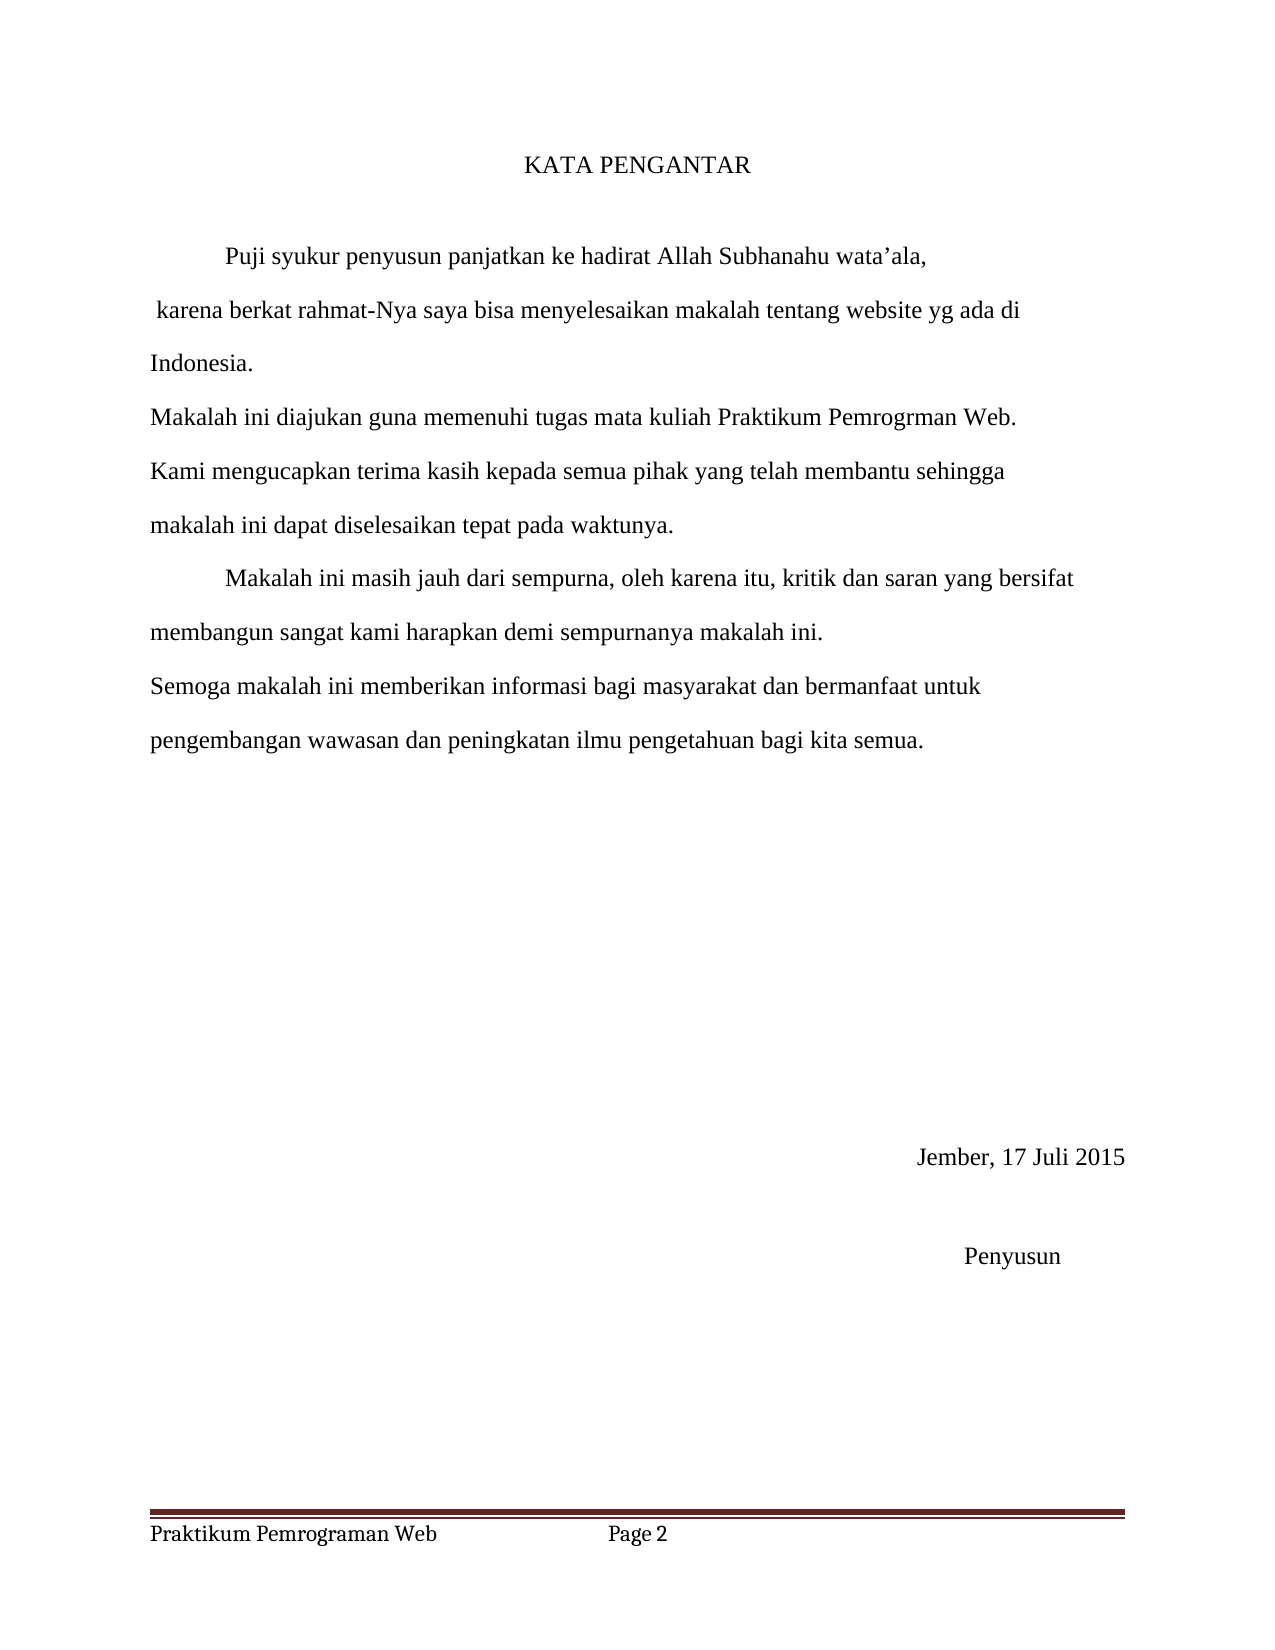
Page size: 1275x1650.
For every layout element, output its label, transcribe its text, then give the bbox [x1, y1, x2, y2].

text KATA PENGANTAR [150, 150, 1125, 179]
text pengembangan wawasan dan peningkatan ilmu pengetahuan bagi kita semua. [150, 725, 1125, 753]
text Puji syukur penyusun panjatkan ke hadirat Allah Subhanahu wata’ala, [150, 241, 1125, 270]
text Jember, 17 Juli 2015 [150, 1142, 1125, 1171]
text Penyusun [825, 1241, 1125, 1270]
text makalah ini dapat diselesaikan tepat pada waktunya. [150, 510, 1125, 538]
text Kami mengucapkan terima kasih kepada semua pihak yang telah membantu sehingga [150, 456, 1125, 485]
text Makalah ini masih jauh dari sempurna, oleh karena itu, kritik dan saran yang bersifat [150, 563, 1125, 592]
text karena berkat rahmat-Nya saya bisa menyelesaikan makalah tentang website yg ada di [150, 295, 1125, 323]
text Semoga makalah ini memberikan informasi bagi masyarakat dan bermanfaat untuk [150, 671, 1125, 700]
text membangun sangat kami harapkan demi sempurnanya makalah ini. [150, 617, 1125, 646]
text Indonesia. [150, 348, 1125, 377]
text Makalah ini diajukan guna memenuhi tugas mata kuliah Praktikum Pemrogrman Web. [150, 402, 1125, 431]
